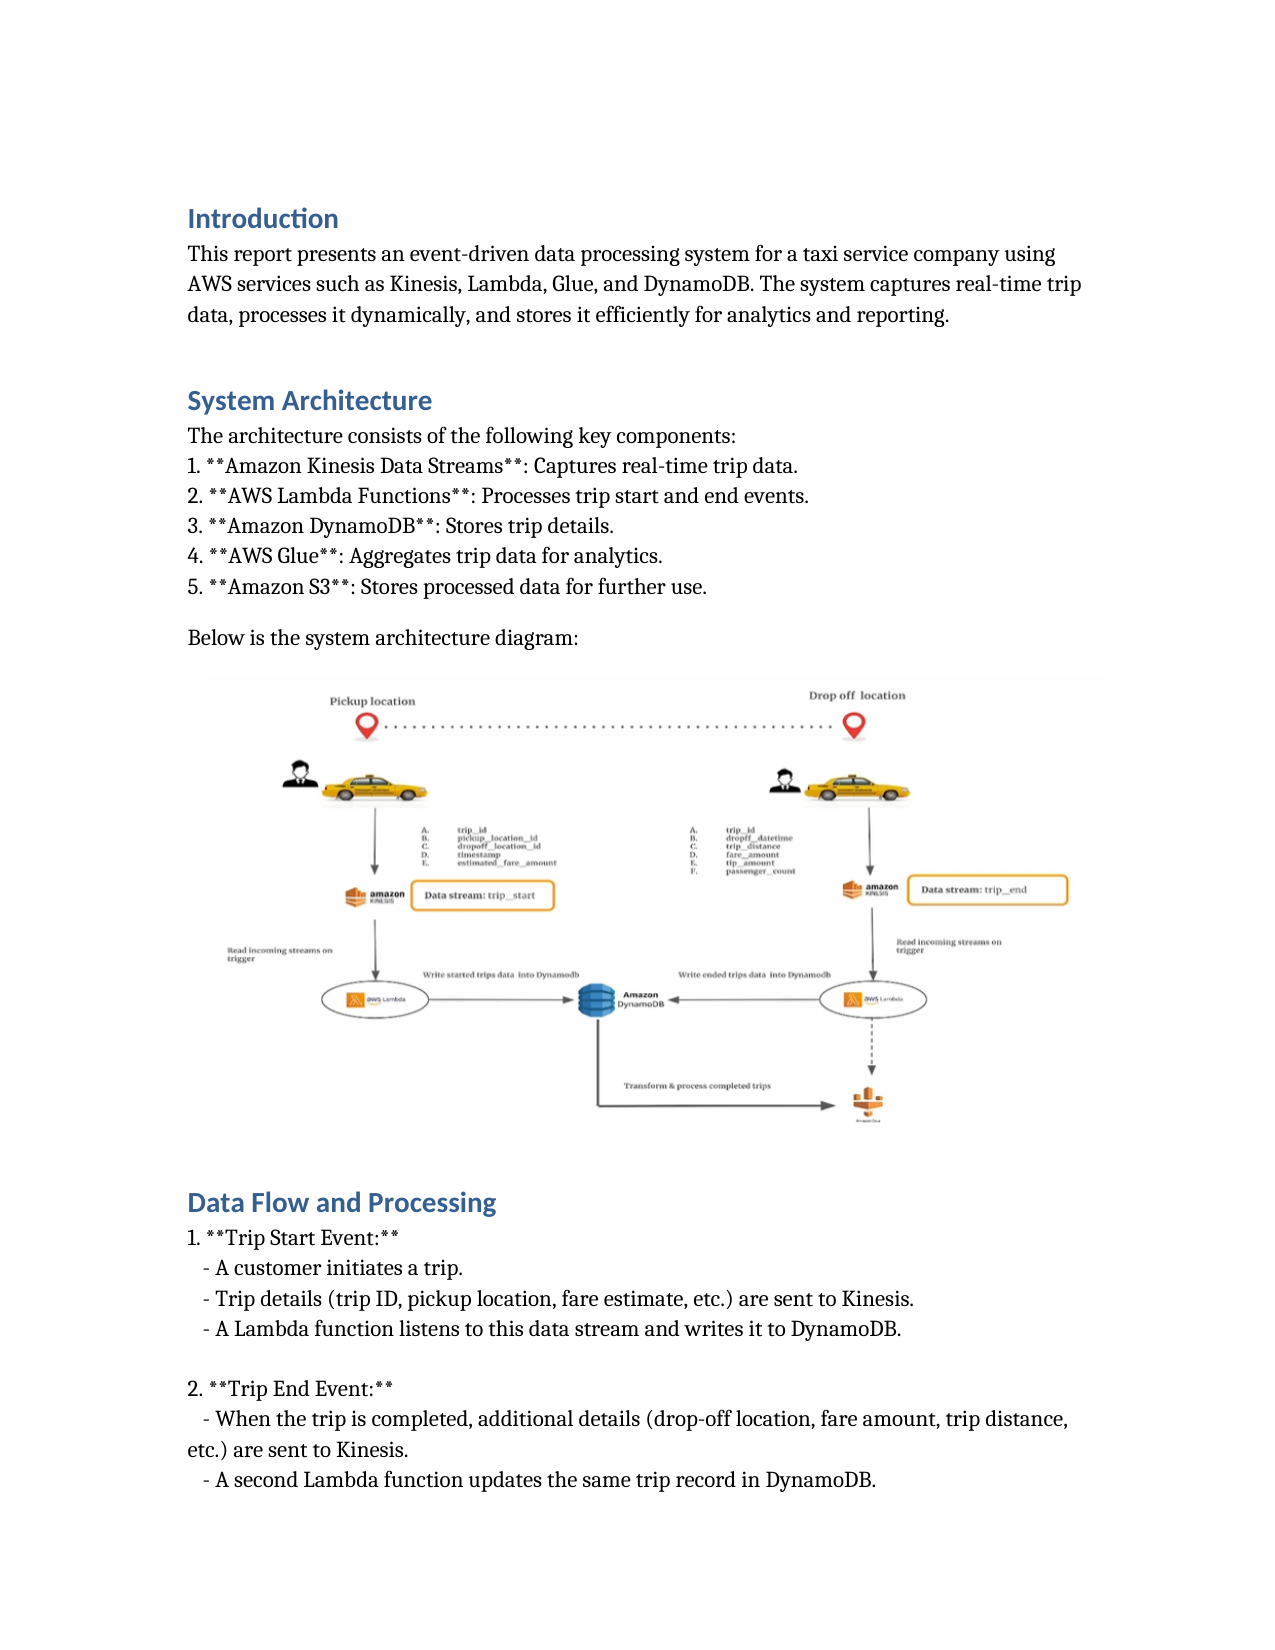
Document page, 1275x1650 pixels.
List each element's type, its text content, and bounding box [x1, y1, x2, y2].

subtitle Introduction [187, 200, 1087, 236]
subtitle Data Flow and Processing [187, 1184, 1087, 1220]
text This report presents an event-driven data processing system for a taxi service company using AWS services such as Kinesis, Lambda, Glue, and DynamoDB. The system captures real-time trip data, processes it dynamically, and stores it efficiently for analytics and reporting. [187, 241, 1087, 328]
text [187, 1225, 1087, 1493]
text Below is the system architecture diagram: [187, 624, 1087, 651]
picture [206, 675, 1107, 1131]
subtitle System Architecture [187, 382, 1087, 417]
text The architecture consists of the following key components: 1. **Amazon Kinesis Data Streams**: Captures real-time trip data. 2. **AWS Lambda Functions**: Processes trip start and end events. 3. **Amazon DynamoDB**: Stores trip details. 4. **AWS Glue**: Aggregates trip data for analytics. 5. **Amazon S3**: Stores processed data for further use. [187, 422, 1087, 600]
